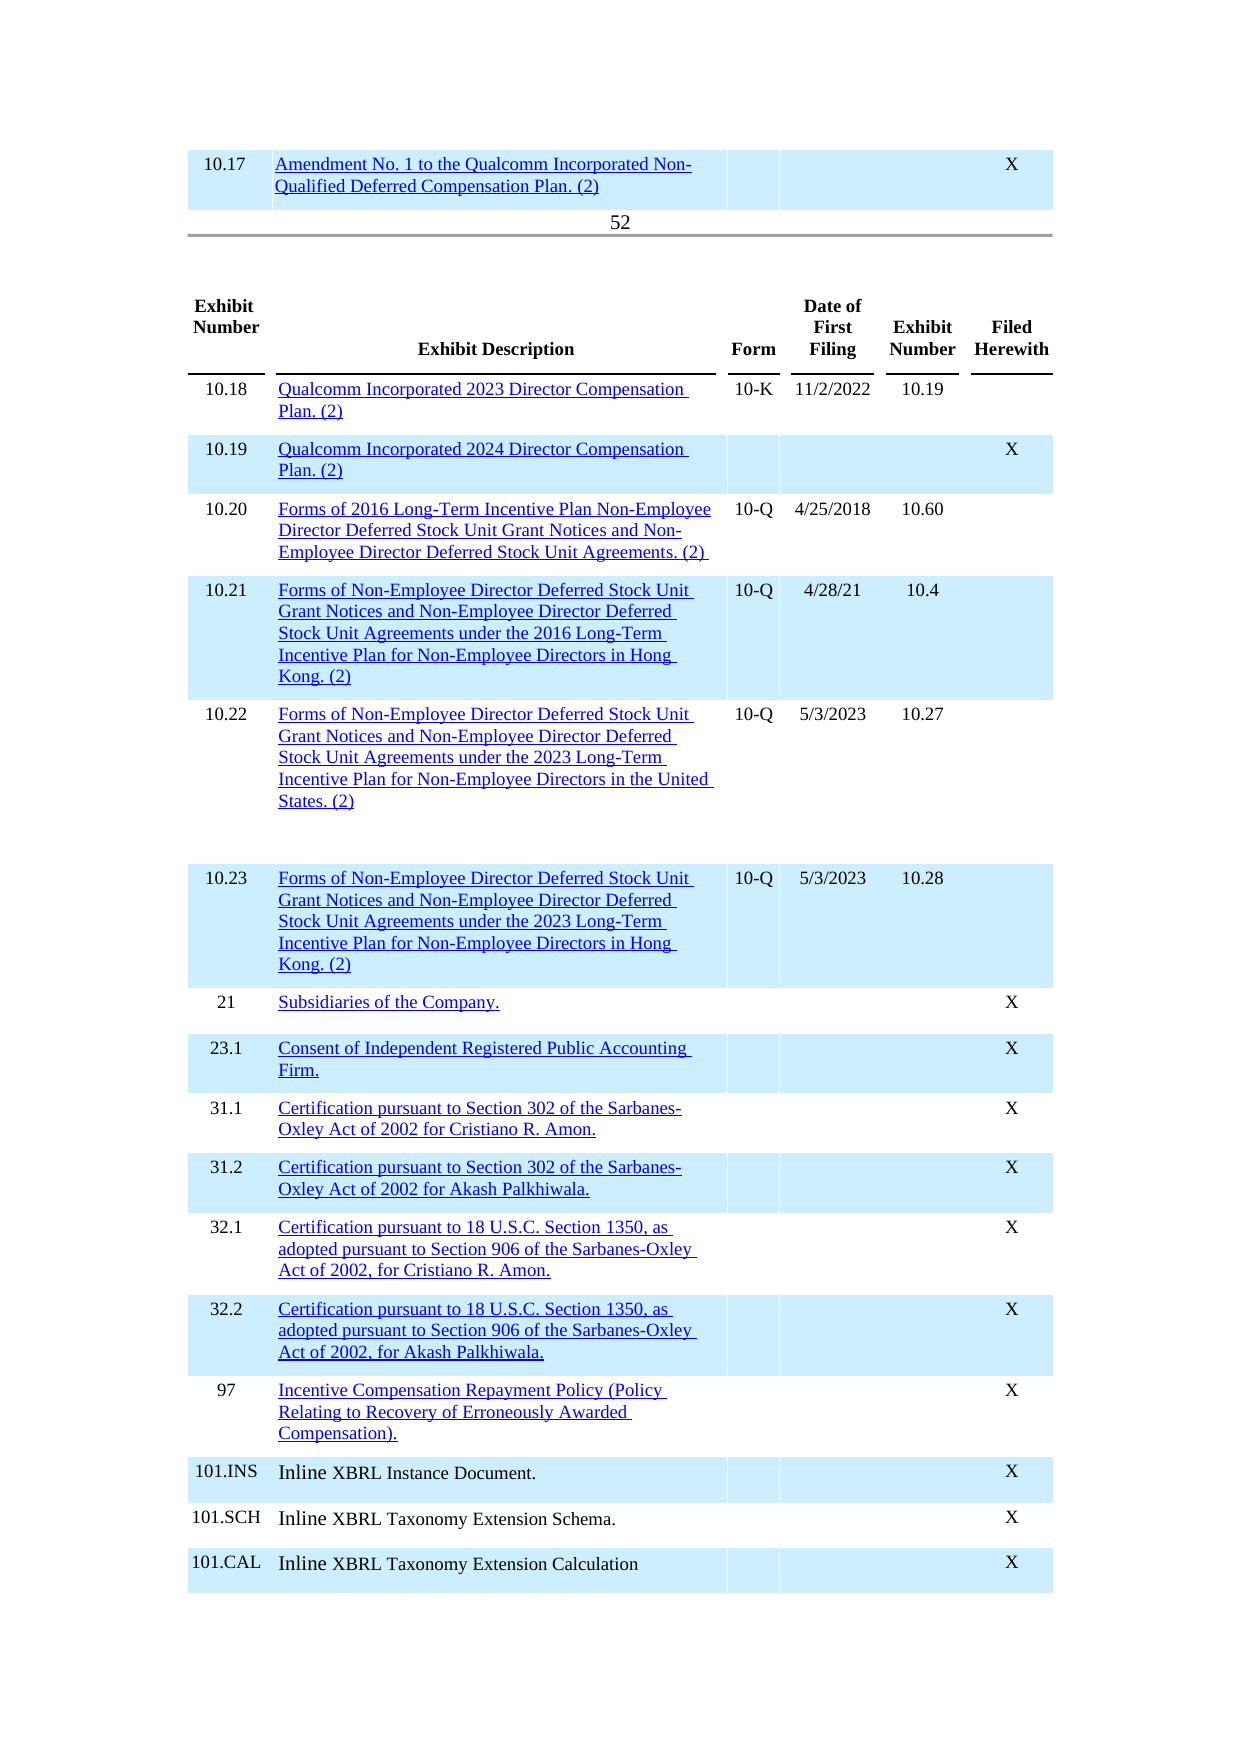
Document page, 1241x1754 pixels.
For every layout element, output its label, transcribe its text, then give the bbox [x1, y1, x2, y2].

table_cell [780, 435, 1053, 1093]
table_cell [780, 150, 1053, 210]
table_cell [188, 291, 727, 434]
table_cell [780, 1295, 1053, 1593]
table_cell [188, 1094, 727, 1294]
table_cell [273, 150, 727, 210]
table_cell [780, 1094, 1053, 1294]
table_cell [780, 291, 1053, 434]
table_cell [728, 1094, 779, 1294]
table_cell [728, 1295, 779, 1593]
text 52 [187, 210, 1053, 233]
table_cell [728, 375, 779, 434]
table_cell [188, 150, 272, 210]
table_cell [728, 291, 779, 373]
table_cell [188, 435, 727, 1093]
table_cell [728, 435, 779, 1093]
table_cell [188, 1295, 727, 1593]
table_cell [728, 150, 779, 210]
